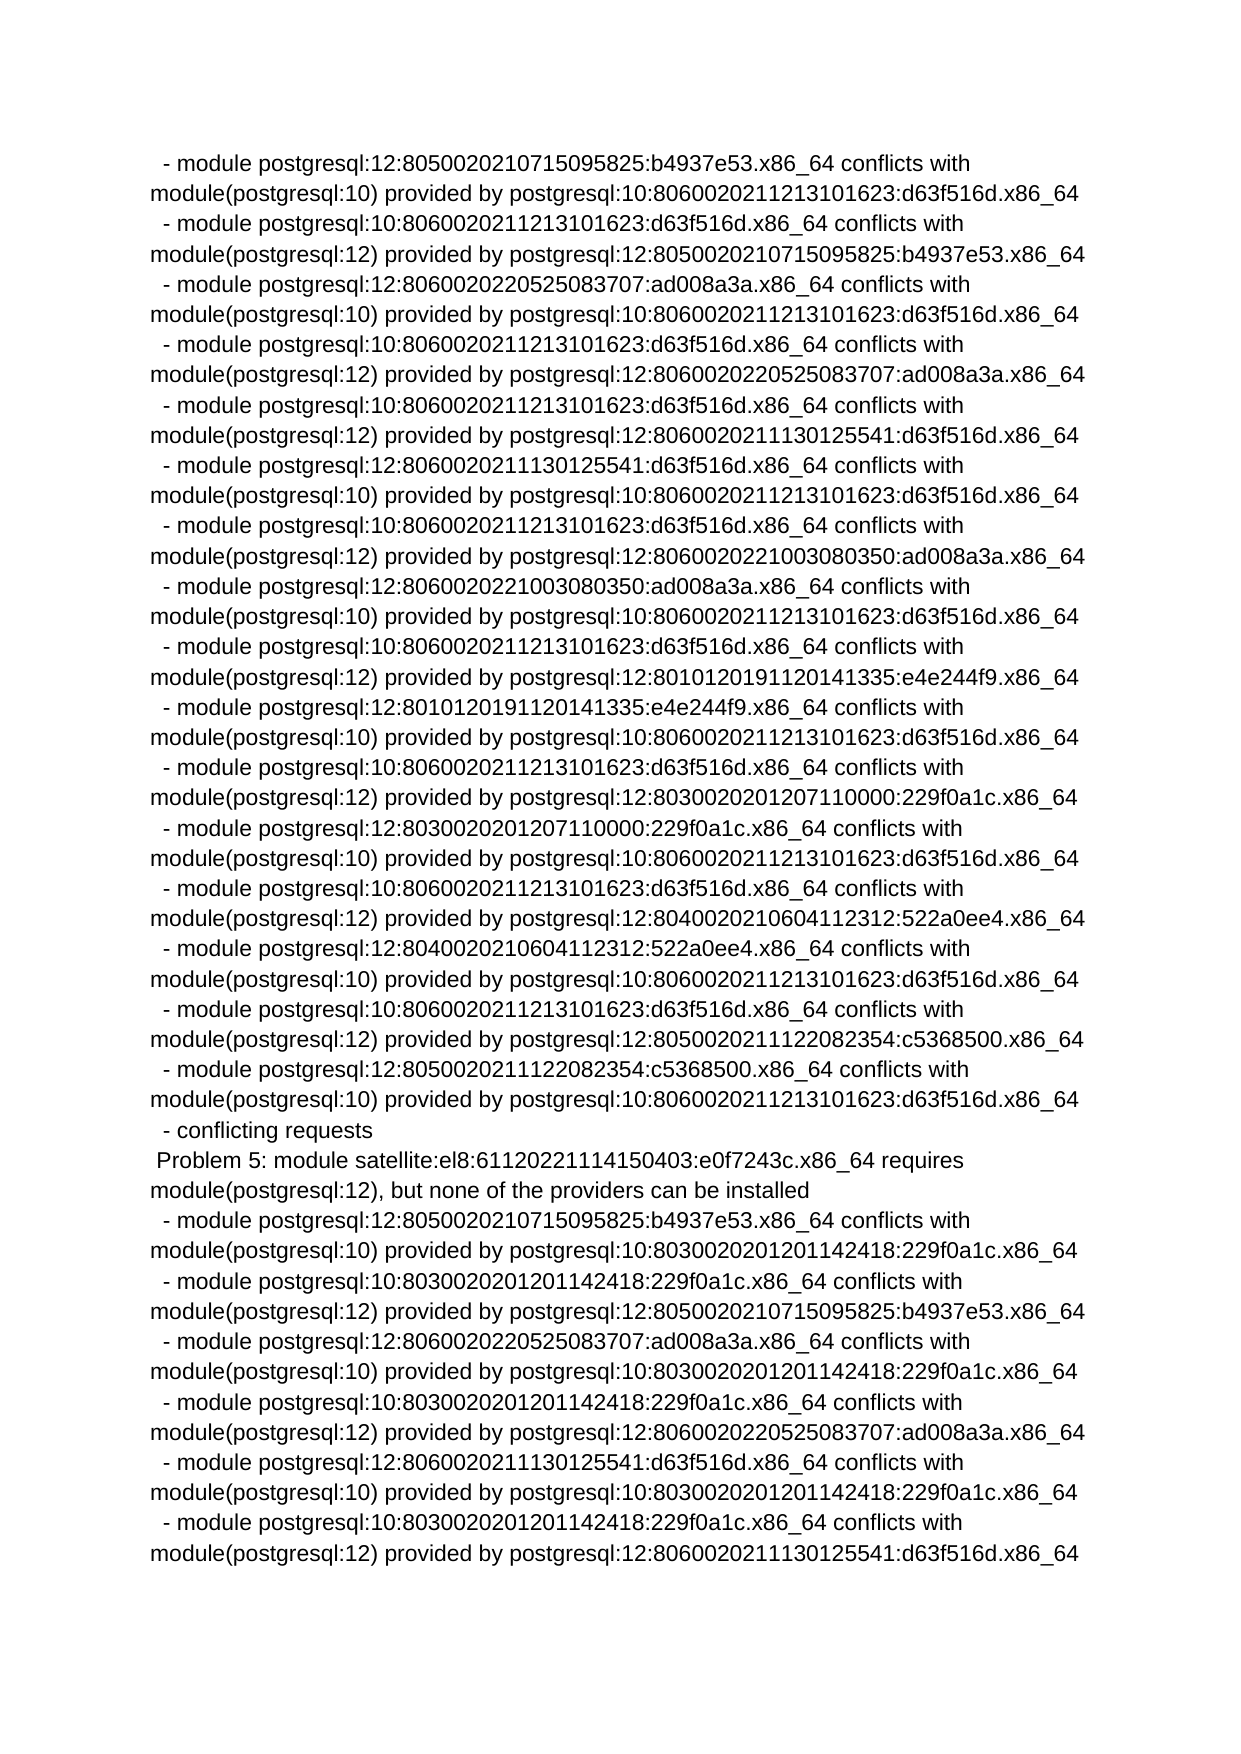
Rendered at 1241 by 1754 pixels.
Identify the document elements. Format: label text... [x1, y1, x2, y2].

text - module postgresql:12:8060020220525083707:ad008a3a.x86_64 conflicts with module(postgresql:10) provided by postgresql:10:8060020211213101623:d63f516d.x86_64 [150, 271, 1090, 327]
text - module postgresql:12:8060020211130125541:d63f516d.x86_64 conflicts with module(postgresql:10) provided by postgresql:10:8060020211213101623:d63f516d.x86_64 [150, 452, 1090, 509]
text - module postgresql:12:8010120191120141335:e4e244f9.x86_64 conflicts with module(postgresql:10) provided by postgresql:10:8060020211213101623:d63f516d.x86_64 [150, 694, 1090, 750]
text - module postgresql:12:8050020211122082354:c5368500.x86_64 conflicts with module(postgresql:10) provided by postgresql:10:8060020211213101623:d63f516d.x86_64 [150, 1056, 1090, 1113]
text - module postgresql:10:8030020201201142418:229f0a1c.x86_64 conflicts with module(postgresql:12) provided by postgresql:12:8060020220525083707:ad008a3a.x86_64 [150, 1388, 1090, 1445]
text - module postgresql:12:8050020210715095825:b4937e53.x86_64 conflicts with module(postgresql:10) provided by postgresql:10:8060020211213101623:d63f516d.x86_64 [150, 150, 1090, 207]
text - module postgresql:10:8060020211213101623:d63f516d.x86_64 conflicts with module(postgresql:12) provided by postgresql:12:8050020210715095825:b4937e53.x86_64 [150, 210, 1090, 267]
text - module postgresql:12:8060020221003080350:ad008a3a.x86_64 conflicts with module(postgresql:10) provided by postgresql:10:8060020211213101623:d63f516d.x86_64 [150, 573, 1090, 629]
text - module postgresql:12:8040020210604112312:522a0ee4.x86_64 conflicts with module(postgresql:10) provided by postgresql:10:8060020211213101623:d63f516d.x86_64 [150, 935, 1090, 992]
text - module postgresql:10:8060020211213101623:d63f516d.x86_64 conflicts with module(postgresql:12) provided by postgresql:12:8050020211122082354:c5368500.x86_64 [150, 996, 1090, 1052]
text - module postgresql:10:8030020201201142418:229f0a1c.x86_64 conflicts with module(postgresql:12) provided by postgresql:12:8050020210715095825:b4937e53.x86_64 [150, 1268, 1090, 1324]
text - module postgresql:10:8060020211213101623:d63f516d.x86_64 conflicts with module(postgresql:12) provided by postgresql:12:8060020221003080350:ad008a3a.x86_64 [150, 512, 1090, 569]
text - module postgresql:12:8050020210715095825:b4937e53.x86_64 conflicts with module(postgresql:10) provided by postgresql:10:8030020201201142418:229f0a1c.x86_64 [150, 1207, 1090, 1264]
text - module postgresql:10:8060020211213101623:d63f516d.x86_64 conflicts with module(postgresql:12) provided by postgresql:12:8030020201207110000:229f0a1c.x86_64 [150, 754, 1090, 811]
text - module postgresql:10:8060020211213101623:d63f516d.x86_64 conflicts with module(postgresql:12) provided by postgresql:12:8060020220525083707:ad008a3a.x86_64 [150, 331, 1090, 388]
text - conflicting requests [150, 1117, 1090, 1143]
text - module postgresql:10:8060020211213101623:d63f516d.x86_64 conflicts with module(postgresql:12) provided by postgresql:12:8010120191120141335:e4e244f9.x86_64 [150, 633, 1090, 690]
text - module postgresql:12:8030020201207110000:229f0a1c.x86_64 conflicts with module(postgresql:10) provided by postgresql:10:8060020211213101623:d63f516d.x86_64 [150, 814, 1090, 871]
text Problem 5: module satellite:el8:61120221114150403:e0f7243c.x86_64 requires module(postgresql:12), but none of the providers can be installed [150, 1147, 1090, 1203]
text - module postgresql:12:8060020220525083707:ad008a3a.x86_64 conflicts with module(postgresql:10) provided by postgresql:10:8030020201201142418:229f0a1c.x86_64 [150, 1328, 1090, 1385]
text - module postgresql:10:8060020211213101623:d63f516d.x86_64 conflicts with module(postgresql:12) provided by postgresql:12:8040020210604112312:522a0ee4.x86_64 [150, 875, 1090, 932]
text - module postgresql:10:8060020211213101623:d63f516d.x86_64 conflicts with module(postgresql:12) provided by postgresql:12:8060020211130125541:d63f516d.x86_64 [150, 392, 1090, 448]
text - module postgresql:12:8060020211130125541:d63f516d.x86_64 conflicts with module(postgresql:10) provided by postgresql:10:8030020201201142418:229f0a1c.x86_64 [150, 1449, 1090, 1506]
text - module postgresql:10:8030020201201142418:229f0a1c.x86_64 conflicts with module(postgresql:12) provided by postgresql:12:8060020211130125541:d63f516d.x86_64 [150, 1509, 1090, 1566]
